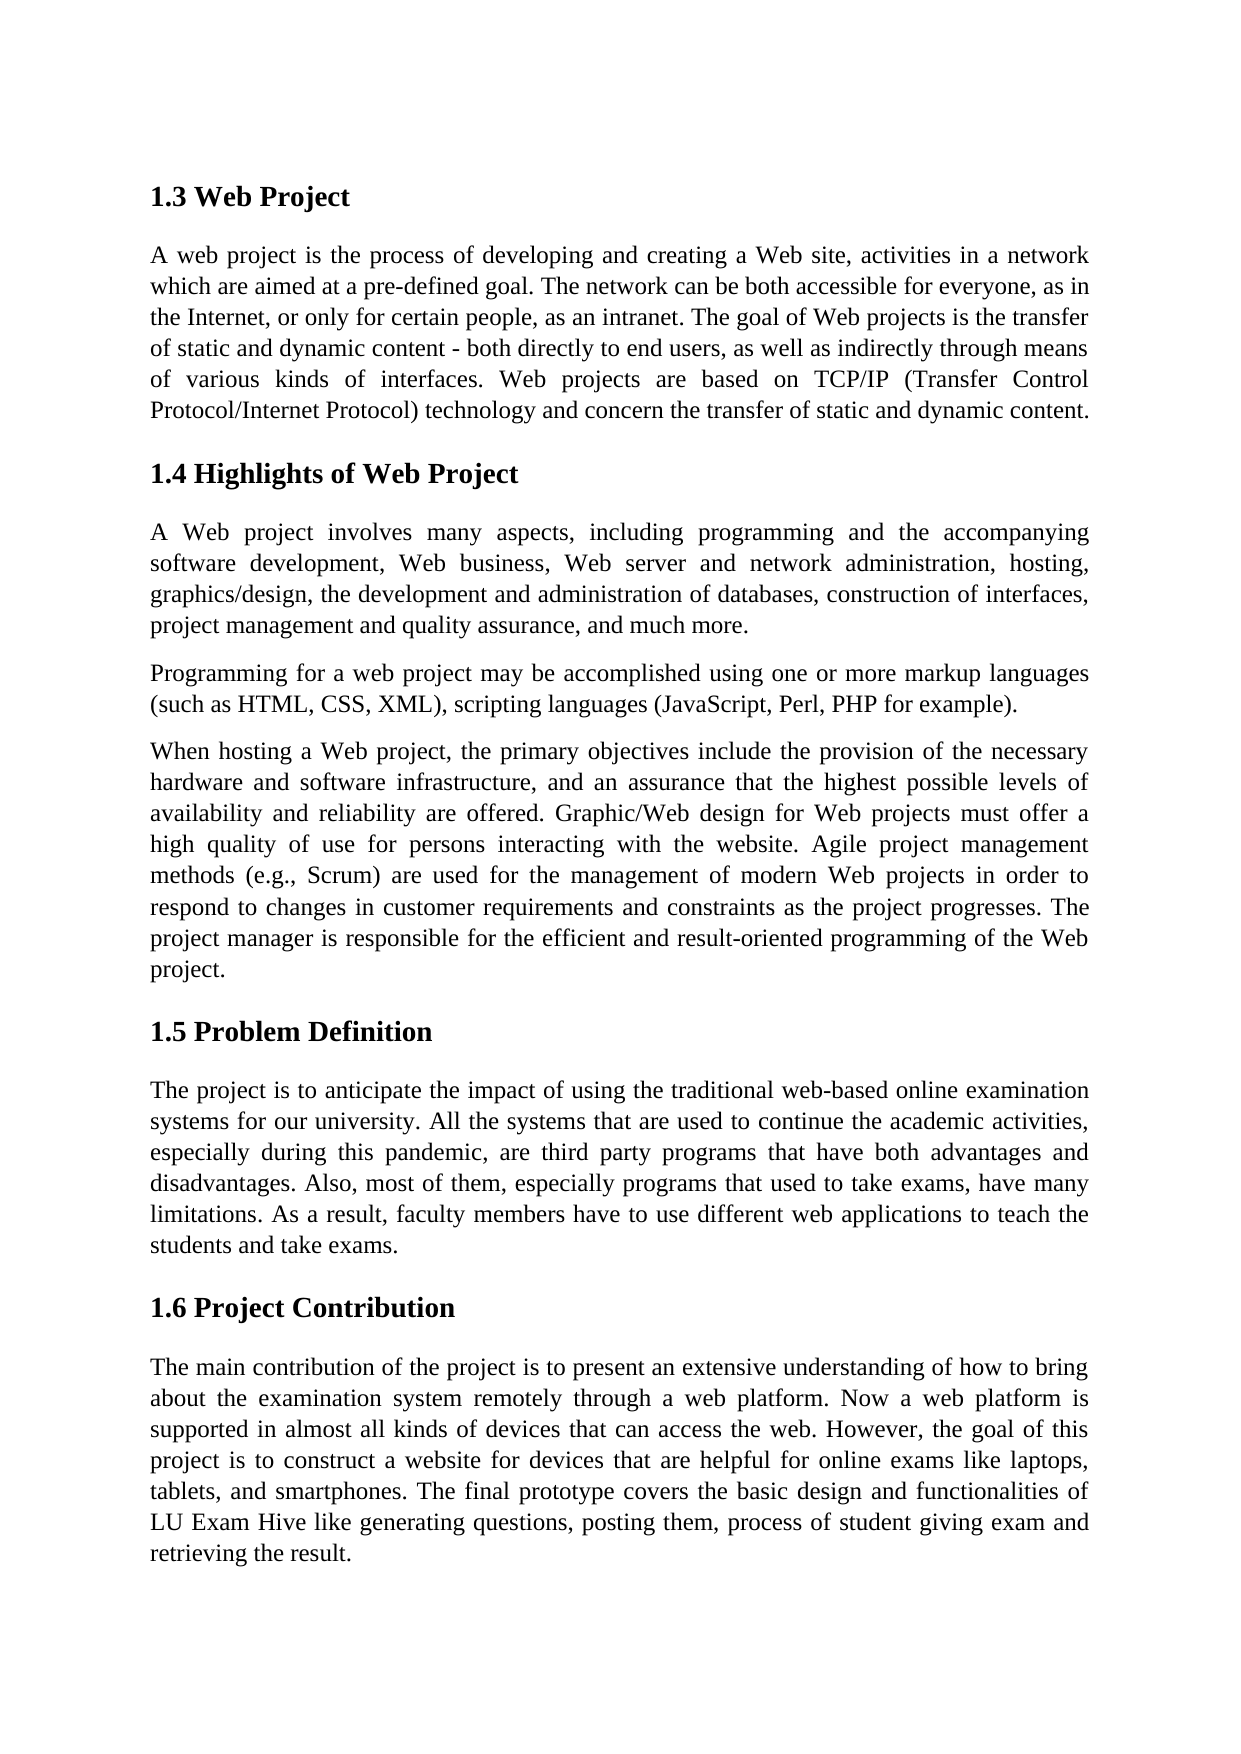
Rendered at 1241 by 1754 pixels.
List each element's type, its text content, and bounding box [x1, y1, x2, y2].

text The main contribution of the project is to present an extensive understanding of how to bring about the examination system remotely through a web platform. Now a web platform is supported in almost all kinds of devices that can access the web. However, the goal of this project is to construct a website for devices that are helpful for online exams like laptops, tablets, and smartphones. The final prototype covers the basic design and functionalities of LU Exam Hive like generating questions, posting them, process of student giving exam and retrieving the result. [150, 1352, 1090, 1567]
text When hosting a Web project, the primary objectives include the provision of the necessary hardware and software infrastructure, and an assurance that the highest possible levels of availability and reliability are offered. Graphic/Web design for Web projects must offer a high quality of use for persons interacting with the website. Agile project management methods (e.g., Scrum) are used for the management of modern Web projects in order to respond to changes in customer requirements and constraints as the project progresses. The project manager is responsible for the efficient and result-oriented programming of the Web project. [150, 736, 1090, 982]
text A Web project involves many aspects, including programming and the accompanying software development, Web business, Web server and network administration, hosting, graphics/design, the development and administration of databases, construction of interfaces, project management and quality assurance, and much more. [150, 517, 1090, 639]
text The project is to anticipate the impact of using the traditional web-based online examination systems for our university. All the systems that are used to continue the academic activities, especially during this pandemic, are third party programs that have both advantages and disadvantages. Also, most of them, especially programs that used to take exams, have many limitations. As a result, faculty members have to use different web applications to teach the students and take exams. [150, 1075, 1090, 1259]
text A web project is the process of developing and creating a Web site, activities in a network which are aimed at a pre-defined goal. The network can be both accessible for everyone, as in the Internet, or only for certain people, as an intranet. The goal of Web projects is the transfer of static and dynamic content - both directly to end users, as well as indirectly through means of various kinds of interfaces. Web projects are based on TCP/IP (Transfer Control Protocol/Internet Protocol) technology and concern the transfer of static and dynamic content. [150, 240, 1090, 424]
subtitle 1.6 Project Contribution [150, 1291, 1090, 1324]
subtitle 1.3 Web Project [150, 179, 1090, 213]
text Programming for a web project may be accomplished using one or more markup languages (such as HTML, CSS, XML), scripting languages (JavaScript, Perl, PHP for example). [150, 658, 1090, 717]
subtitle 1.5 Problem Definition [150, 1014, 1090, 1047]
subtitle 1.4 Highlights of Web Project [150, 456, 1090, 489]
